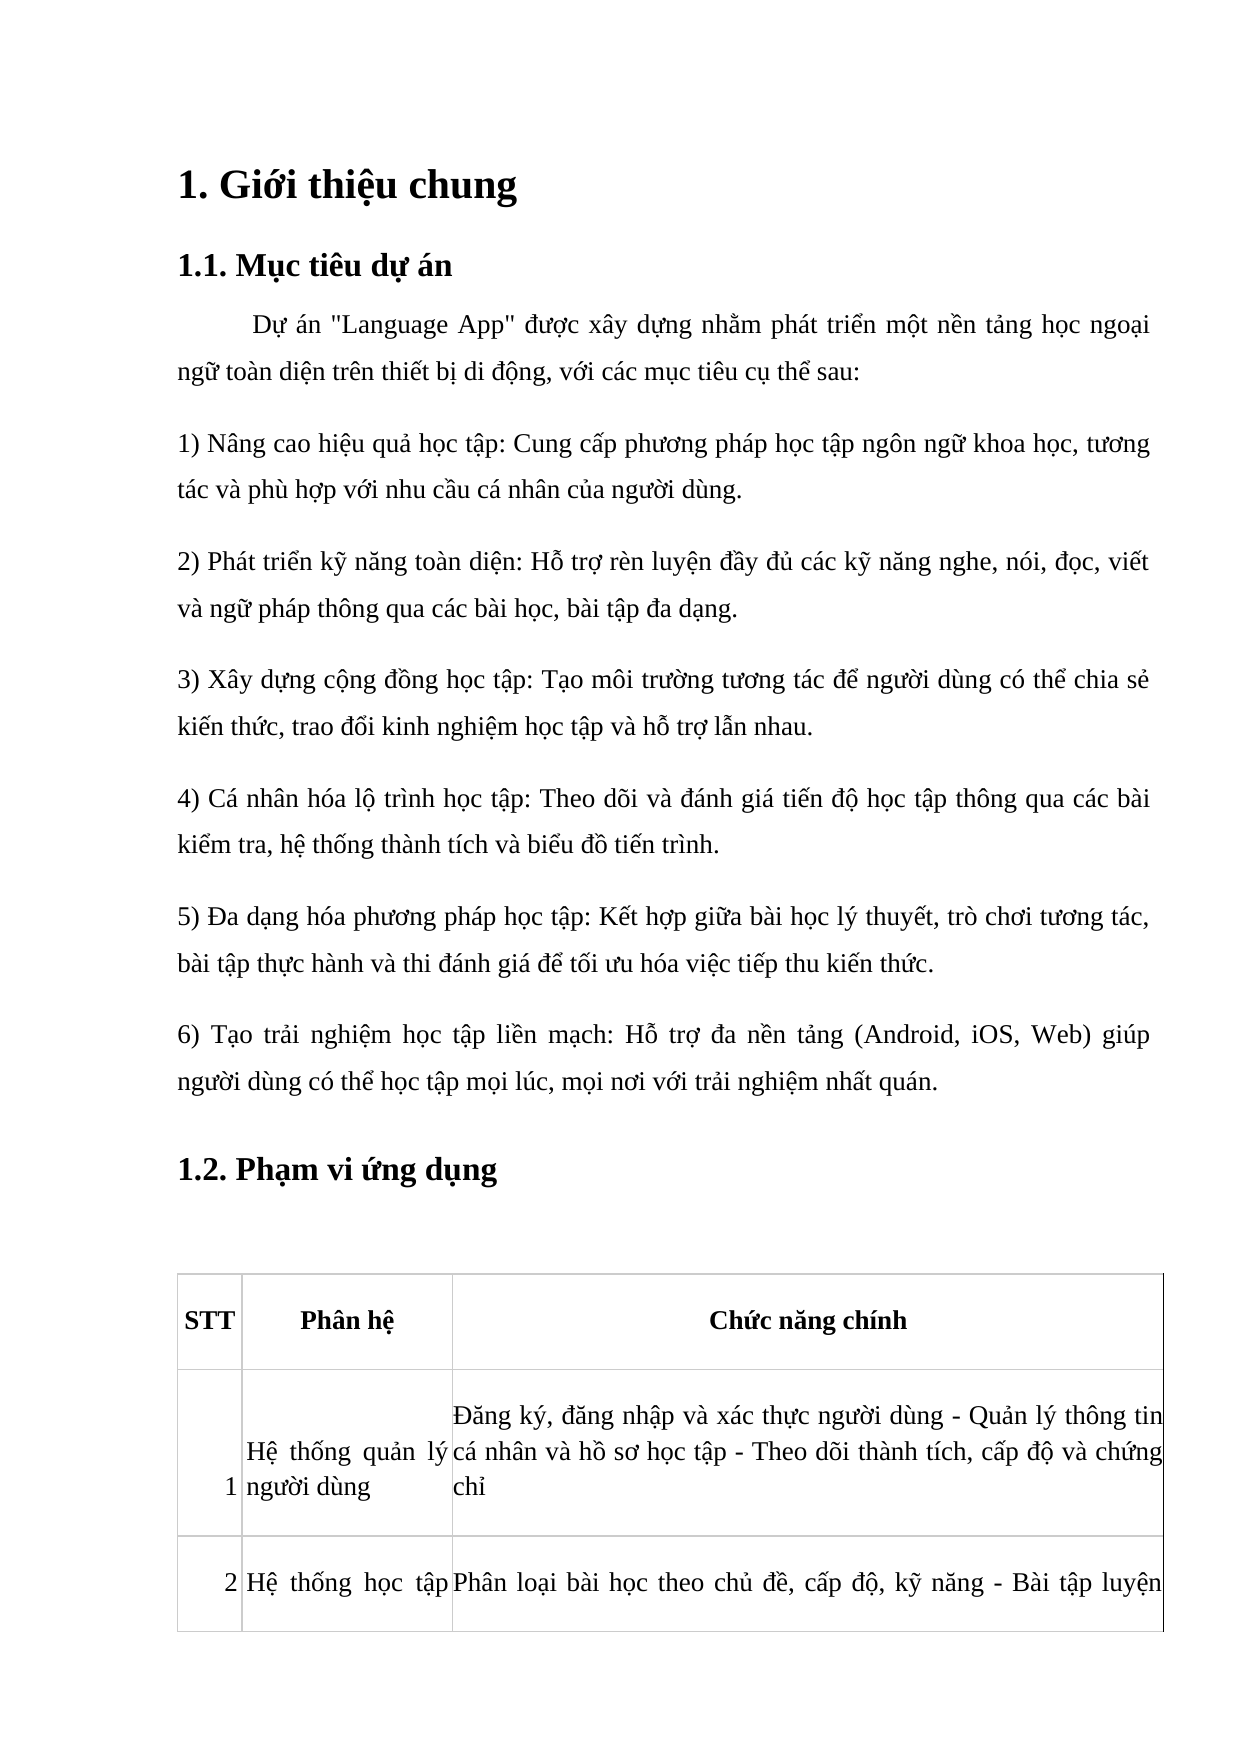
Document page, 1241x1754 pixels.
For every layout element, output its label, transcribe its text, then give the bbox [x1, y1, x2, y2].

table_cell Đăng ký, đăng nhập và xác thực người dùng - Quản lý thông tin cá nhân và hồ sơ học tập - Theo dõi thành tích, cấp độ và chứng chỉ [453, 1370, 1163, 1535]
subtitle 1.2. Phạm vi ứng dụng [177, 1149, 1152, 1188]
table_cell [453, 1537, 1163, 1631]
table_cell 1 [178, 1370, 241, 1535]
subtitle 1.1. Mục tiêu dự án [177, 245, 1152, 283]
text 2) Phát triển kỹ năng toàn diện: Hỗ trợ rèn luyện đầy đủ các kỹ năng nghe, nói, đọc, viết và ngữ pháp thông qua các bài học, bài tập đa dạng. [177, 545, 1152, 623]
table_header Chức năng chính [453, 1275, 1163, 1369]
text Dự án "Language App" được xây dựng nhằm phát triển một nền tảng học ngoại ngữ toàn diện trên thiết bị di động, với các mục tiêu cụ thể sau: [177, 308, 1152, 386]
subtitle 1. Giới thiệu chung [177, 160, 1152, 208]
table_cell 2 [178, 1537, 241, 1631]
table_cell Hệ thống quản lý người dùng [243, 1370, 452, 1535]
text 6) Tạo trải nghiệm học tập liền mạch: Hỗ trợ đa nền tảng (Android, iOS, Web) giúp người dùng có thể học tập mọi lúc, mọi nơi với trải nghiệm nhất quán. [177, 1018, 1152, 1096]
text 4) Cá nhân hóa lộ trình học tập: Theo dõi và đánh giá tiến độ học tập thông qua các bài kiểm tra, hệ thống thành tích và biểu đồ tiến trình. [177, 782, 1152, 859]
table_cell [243, 1537, 452, 1631]
text 5) Đa dạng hóa phương pháp học tập: Kết hợp giữa bài học lý thuyết, trò chơi tương tác, bài tập thực hành và thi đánh giá để tối ưu hóa việc tiếp thu kiến thức. [177, 900, 1152, 978]
text 3) Xây dựng cộng đồng học tập: Tạo môi trường tương tác để người dùng có thể chia sẻ kiến thức, trao đổi kinh nghiệm học tập và hỗ trợ lẫn nhau. [177, 663, 1152, 741]
text 1) Nâng cao hiệu quả học tập: Cung cấp phương pháp học tập ngôn ngữ khoa học, tương tác và phù hợp với nhu cầu cá nhân của người dùng. [177, 427, 1152, 504]
table_header STT [178, 1275, 241, 1369]
table_header Phân hệ [243, 1275, 452, 1369]
